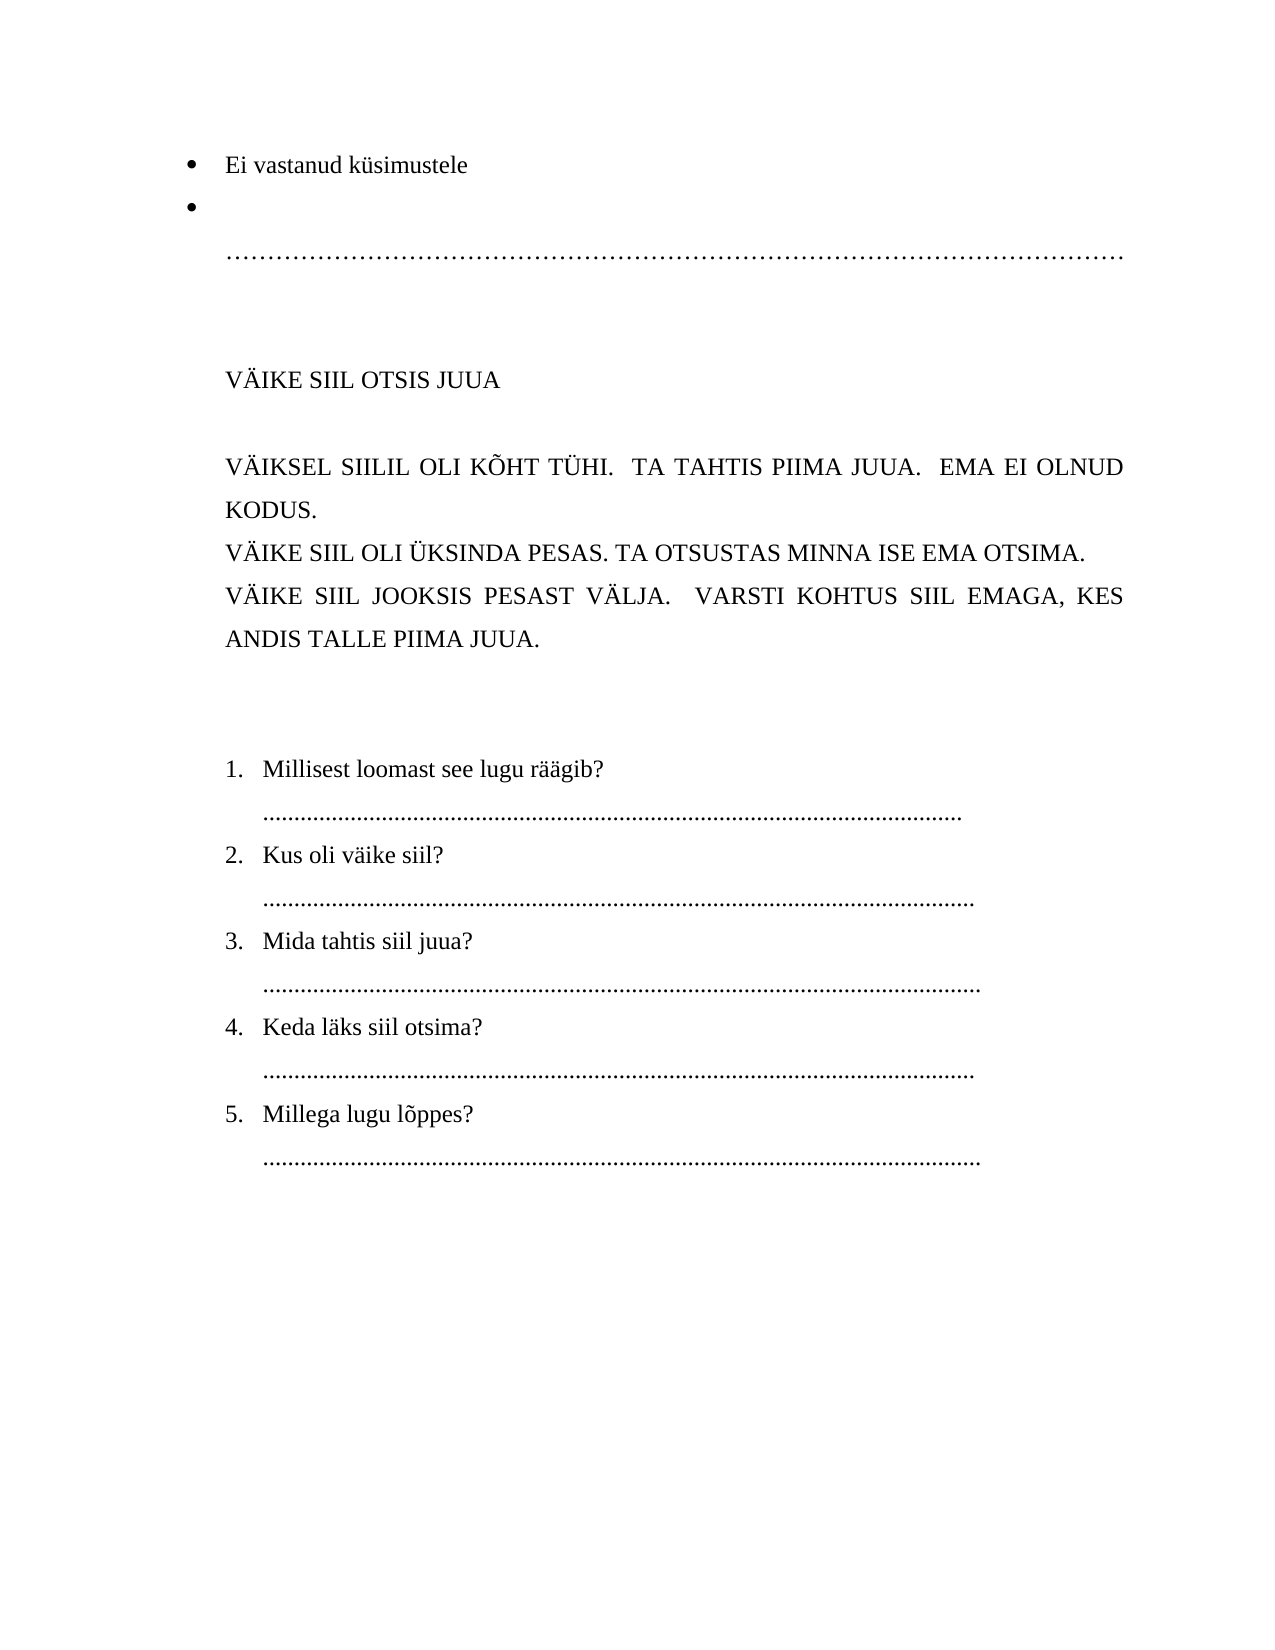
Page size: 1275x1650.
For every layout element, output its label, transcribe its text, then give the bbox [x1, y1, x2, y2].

list .................................................................................................................. [262, 883, 1125, 912]
list .................................................................................................................. [262, 1056, 1125, 1084]
list Kus oli väike siil? [225, 840, 1125, 869]
list Mida tahtis siil juua? [225, 926, 1125, 955]
list ................................................................................................................... [262, 969, 1125, 998]
list Millega lugu lõppes? [225, 1099, 1125, 1127]
list VÄIKSEL SIILIL OLI KÕHT TÜHI. TA TAHTIS PIIMA JUUA. EMA EI OLNUD KODUS. [225, 452, 1125, 524]
list Keda läks siil otsima? [225, 1012, 1125, 1041]
list ……………………………………………………………………………………………… [225, 236, 1125, 265]
list ................................................................................................................... [262, 1142, 1125, 1171]
list Millisest loomast see lugu räägib? [225, 754, 1125, 782]
list ................................................................................................................ [262, 797, 1125, 826]
list VÄIKE SIIL JOOKSIS PESAST VÄLJA. VARSTI KOHTUS SIIL EMAGA, KES ANDIS TALLE PIIMA JUUA. [225, 581, 1125, 653]
list VÄIKE SIIL OTSIS JUUA [225, 366, 1125, 394]
list VÄIKE SIIL OLI ÜKSINDA PESAS. TA OTSUSTAS MINNA ISE EMA OTSIMA. [225, 538, 1125, 567]
list Ei vastanud küsimustele [187, 150, 1125, 179]
